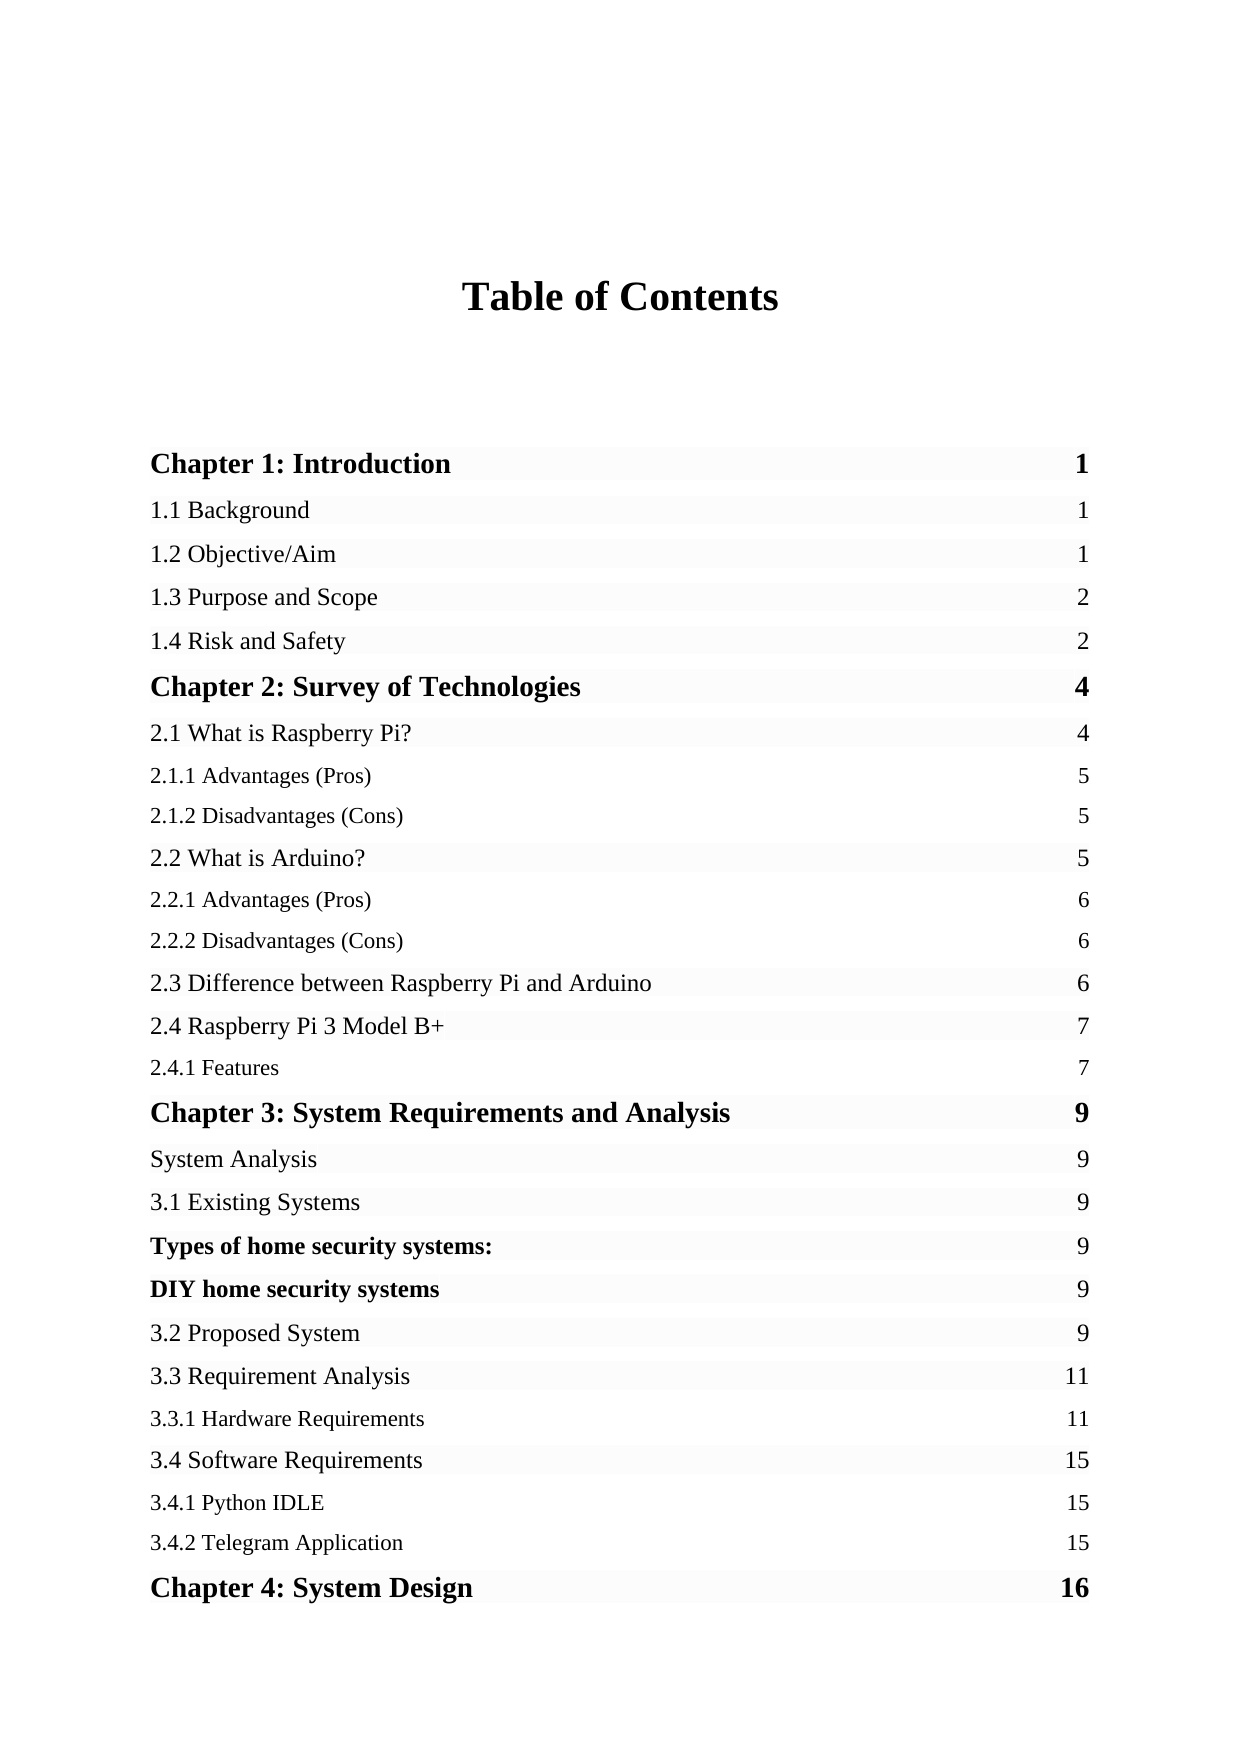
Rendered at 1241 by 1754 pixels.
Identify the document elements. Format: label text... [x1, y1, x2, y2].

text Table of Contents [150, 272, 1090, 320]
